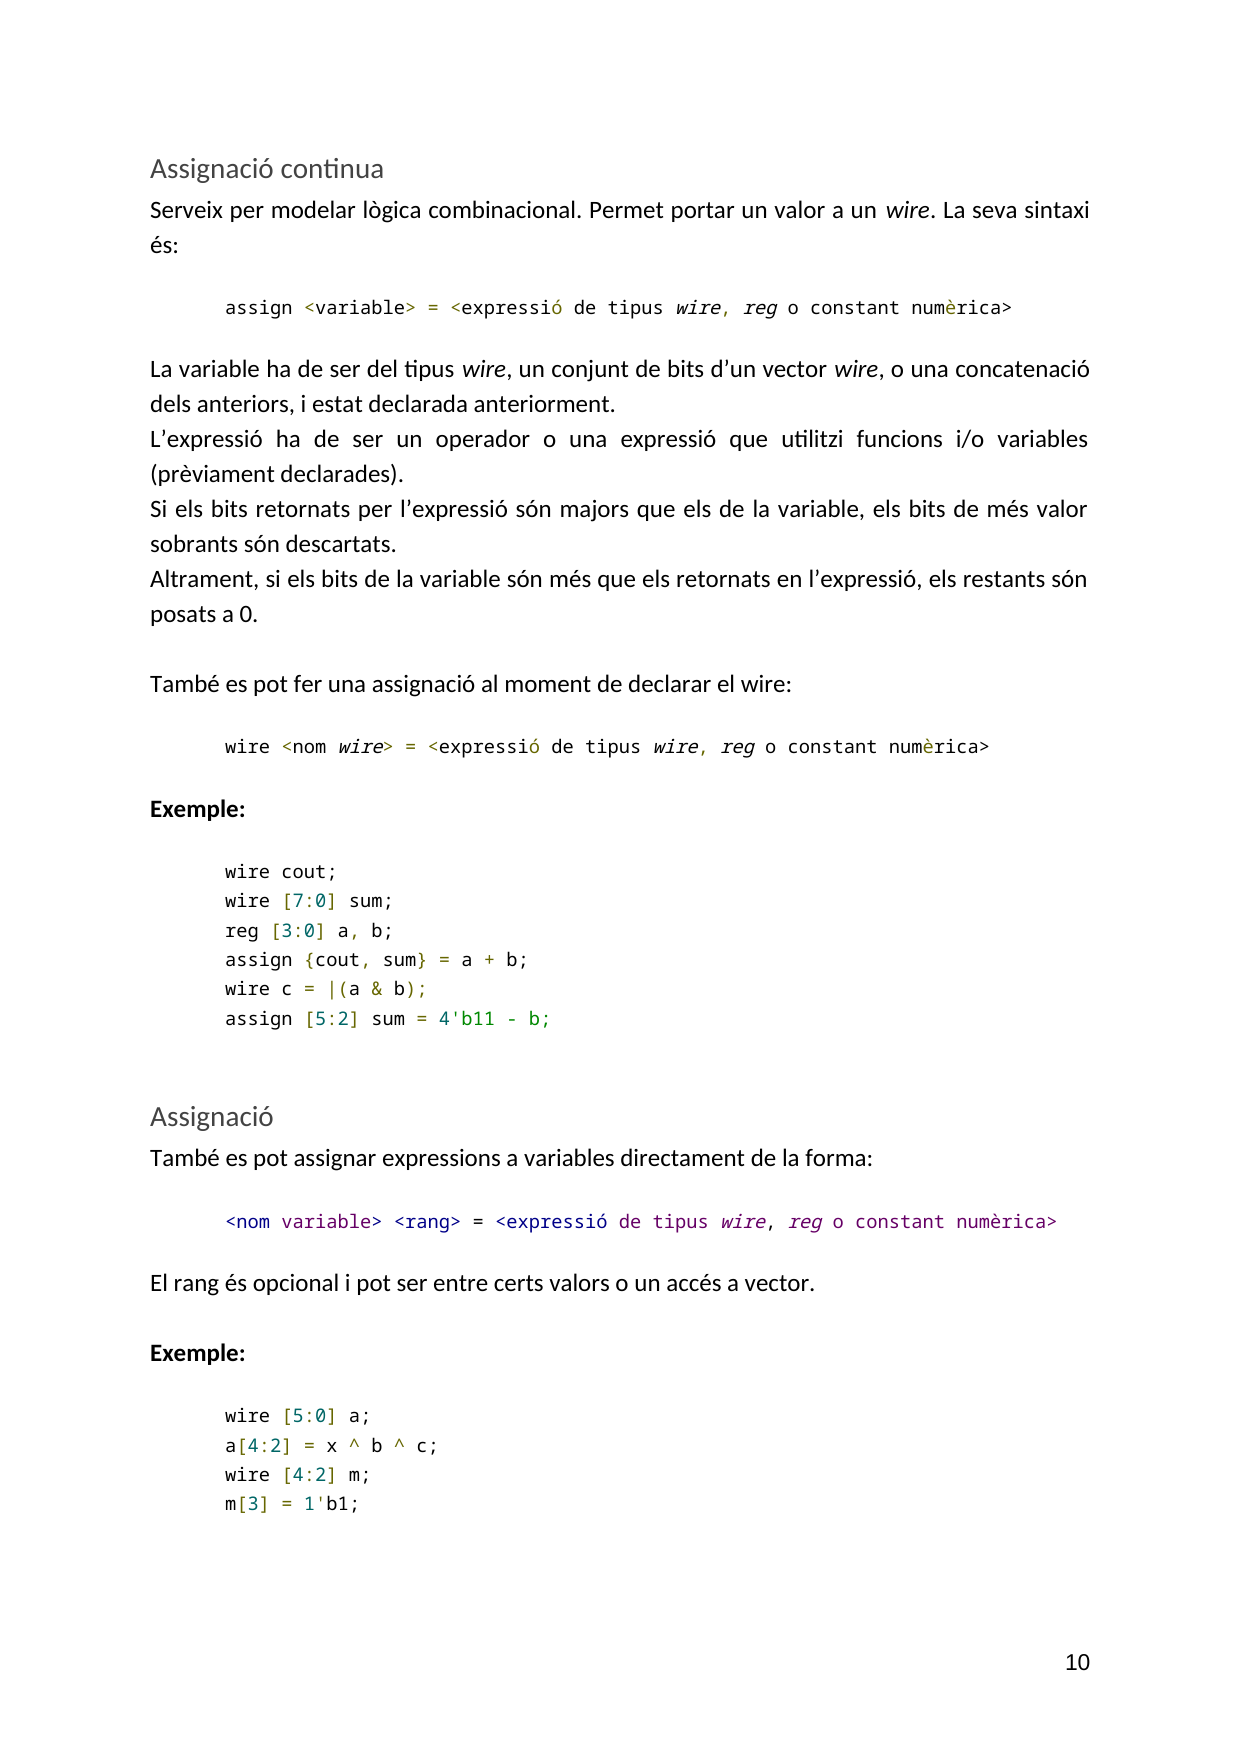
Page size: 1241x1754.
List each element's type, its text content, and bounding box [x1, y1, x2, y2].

text També es pot fer una assignació al moment de declarar el wire: [150, 669, 1090, 699]
text a[4:2] = x ^ b ^ c; [150, 1432, 1090, 1457]
text wire [7:0] sum; [150, 888, 1090, 913]
text assign [5:2] sum = 4'b11 - b; [150, 1005, 1090, 1030]
text reg [3:0] a, b; [150, 917, 1090, 943]
text assign {cout, sum} = a + b; [150, 946, 1090, 972]
text Si els bits retornats per l’expressió són majors que els de la variable, els bits de més valor sobrants són descartats. [150, 494, 1090, 559]
text Serveix per modelar lògica combinacional. Permet portar un valor a un wire. La seva sintaxi és: [150, 194, 1090, 259]
text També es pot assignar expressions a variables directament de la forma: [150, 1142, 1090, 1172]
text Exemple: [150, 793, 1090, 824]
text wire <nom wire> = <expressió de tipus wire, reg o constant numèrica> [150, 734, 1090, 759]
text Altrament, si els bits de la variable són més que els retornats en l’expressió, els restants són posats a 0. [150, 564, 1090, 629]
text assign <variable> = <expressió de tipus wire, reg o constant numèrica> [150, 294, 1090, 320]
text El rang és opcional i pot ser entre certs valors o un accés a vector. [150, 1267, 1090, 1298]
text <nom variable> <rang> = <expressió de tipus wire, reg o constant numèrica> [150, 1209, 1090, 1234]
text wire c = |(a & b); [150, 976, 1090, 1001]
text Exemple: [150, 1337, 1090, 1368]
subtitle Assignació [150, 1098, 1090, 1133]
text wire [4:2] m; [150, 1461, 1090, 1487]
subtitle Assignació continua [150, 150, 1090, 186]
text m[3] = 1'b1; [150, 1490, 1090, 1516]
text wire [5:0] a; [150, 1403, 1090, 1428]
text wire cout; [150, 858, 1090, 884]
text L’expressió ha de ser un operador o una expressió que utilitzi funcions i/o variables (prèviament declarades). [150, 424, 1090, 489]
text La variable ha de ser del tipus wire, un conjunt de bits d’un vector wire, o una concatenació dels anteriors, i estat declarada anteriorment. [150, 354, 1090, 419]
